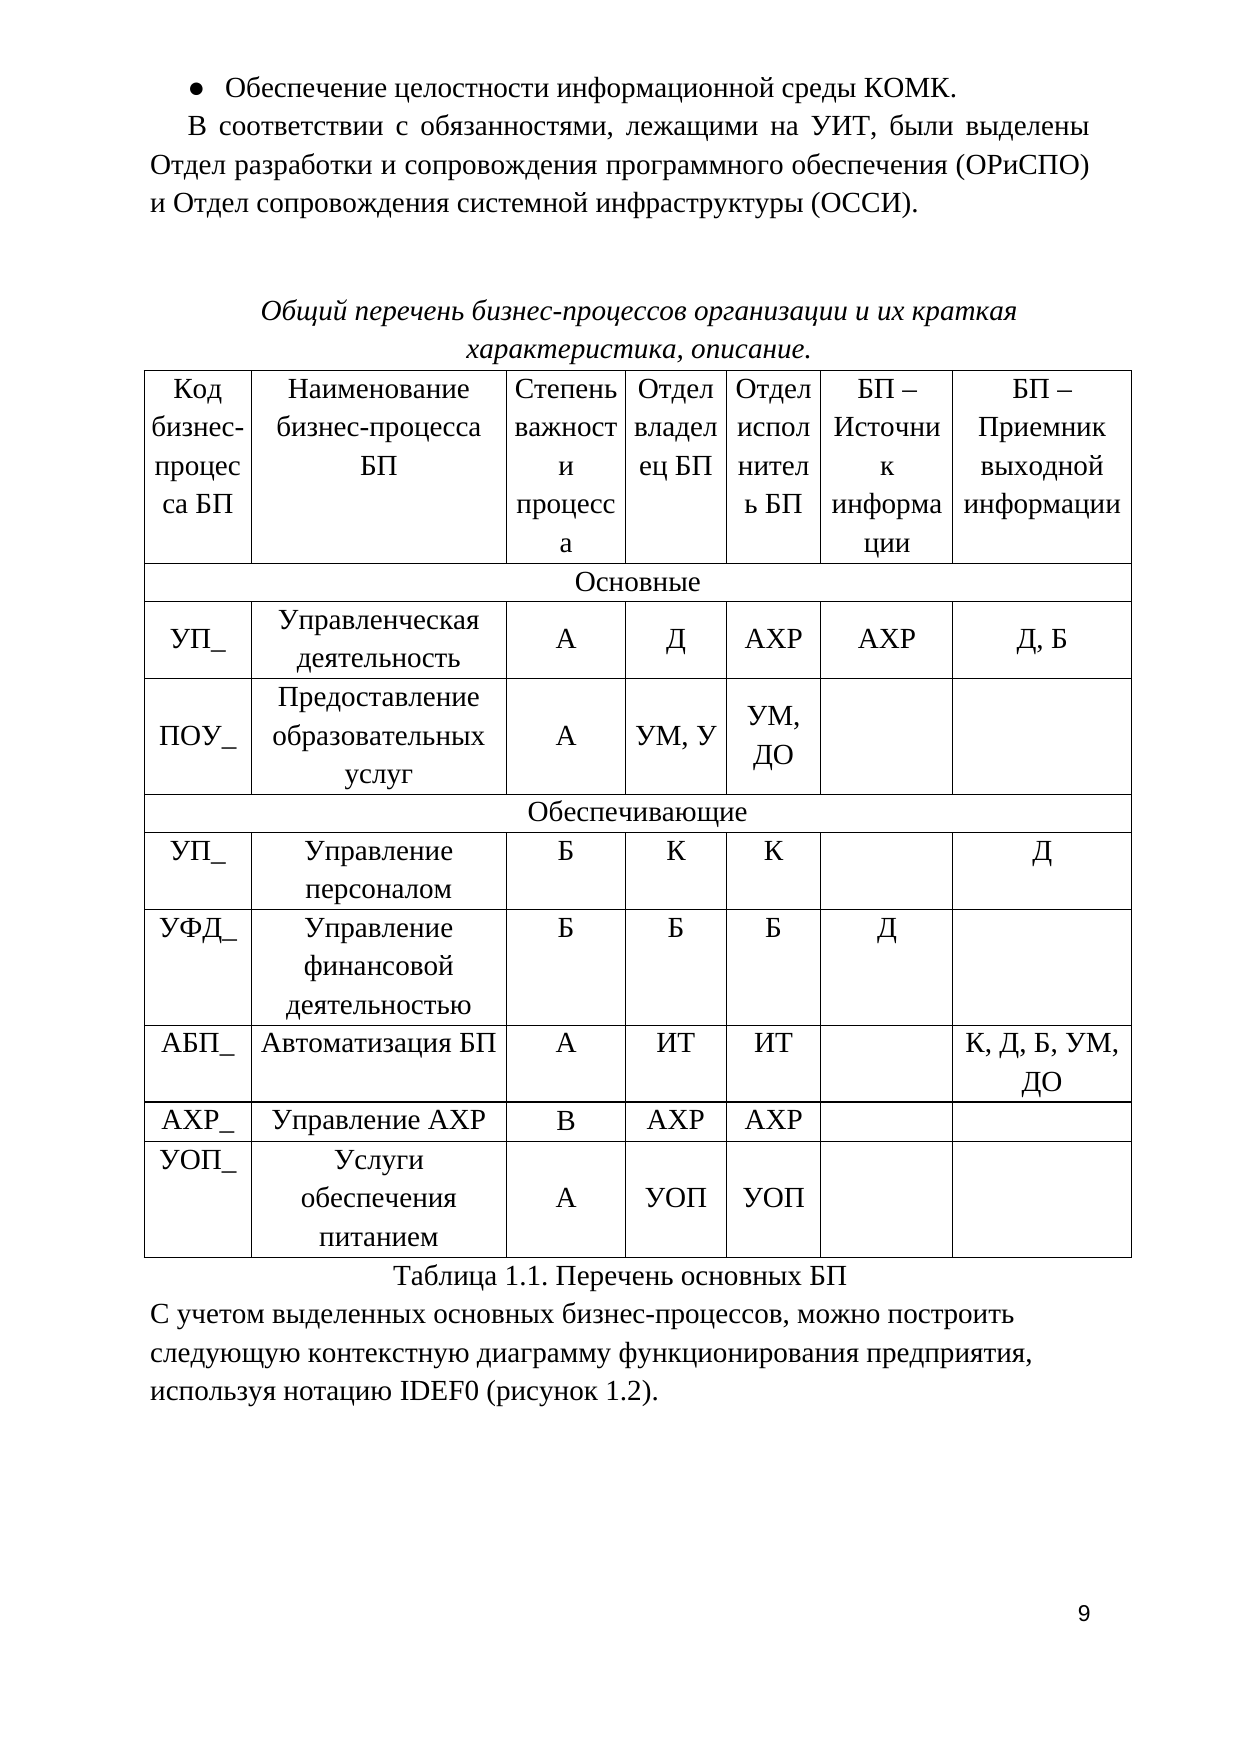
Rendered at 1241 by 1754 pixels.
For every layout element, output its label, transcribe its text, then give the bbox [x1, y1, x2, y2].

table_header Степень важности процесса [507, 371, 625, 563]
table_cell К [727, 833, 820, 909]
table_cell К [626, 833, 726, 909]
table_cell Б [507, 910, 625, 1024]
table_cell АХР [727, 1103, 820, 1141]
table_header БП – Приемник выходной информации [953, 371, 1131, 563]
table_cell Автоматизация БП [252, 1026, 506, 1101]
table_cell УОП_ [145, 1142, 251, 1257]
table_cell [953, 1103, 1131, 1141]
table_cell Д [821, 910, 952, 1024]
text Таблица 1.1. Перечень основных БП [150, 1258, 1090, 1291]
table_cell Д [626, 602, 726, 678]
table_cell АХР [626, 1103, 726, 1141]
table_header Код бизнес-процесса БП [145, 371, 251, 563]
table_cell УП_ [145, 833, 251, 909]
table_cell [821, 833, 952, 909]
table_cell Услуги обеспечения питанием [252, 1142, 506, 1257]
table_cell АХР [727, 602, 820, 678]
table_cell А [507, 679, 625, 793]
table_cell [953, 910, 1131, 1024]
table_cell Основные [145, 564, 1131, 601]
table_cell К, Д, Б, УМ, ДО [953, 1026, 1131, 1101]
table_cell УФД_ [145, 910, 251, 1024]
table_cell Предоставление образовательных услуг [252, 679, 506, 793]
table_cell УОП [727, 1142, 820, 1257]
table_cell АХР_ [145, 1103, 251, 1141]
table_cell УП_ [145, 602, 251, 678]
table_cell [821, 1142, 952, 1257]
table_cell Управление финансовой деятельностью [252, 910, 506, 1024]
table_cell [953, 679, 1131, 793]
table_cell А [507, 1026, 625, 1101]
table_header Наименование бизнес-процесса БП [252, 371, 506, 563]
table_cell В [507, 1103, 625, 1141]
table_cell [821, 1103, 952, 1141]
list Обеспечение целостности информационной среды КОМК. [187, 70, 1090, 103]
table_cell Б [626, 910, 726, 1024]
table_cell [821, 679, 952, 793]
table_cell Д, Б [953, 602, 1131, 678]
table_cell А [507, 1142, 625, 1257]
table_cell [953, 1142, 1131, 1257]
table_cell УОП [626, 1142, 726, 1257]
table_cell ИТ [727, 1026, 820, 1101]
table_cell Управление персоналом [252, 833, 506, 909]
table_cell Управление АХР [252, 1103, 506, 1141]
table_cell АХР [821, 602, 952, 678]
text В соответствии с обязанностями, лежащими на УИТ, были выделены Отдел разработки и сопровождения программного обеспечения (ОРиСПО) и Отдел сопровождения системной инфраструктуры (ОССИ). [150, 108, 1090, 219]
table_cell Управленческая деятельность [252, 602, 506, 678]
table_cell АБП_ [145, 1026, 251, 1101]
table_cell Д [953, 833, 1131, 909]
table_cell ИТ [626, 1026, 726, 1101]
table_cell Б [727, 910, 820, 1024]
table_cell УМ, ДО [727, 679, 820, 793]
table_cell Б [507, 833, 625, 909]
table_header БП – Источник информации [821, 371, 952, 563]
text С учетом выделенных основных бизнес-процессов, можно построить следующую контекстную диаграмму функционирования предприятия, используя нотацию IDEF0 (рисунок 1.2). [150, 1296, 1090, 1407]
table_cell А [507, 602, 625, 678]
table_header Отдел владелец БП [626, 371, 726, 563]
text Общий перечень бизнес-процессов организации и их краткая характеристика, описание. [187, 293, 1090, 365]
table_cell ПОУ_ [145, 679, 251, 793]
table_cell Обеспечивающие [145, 795, 1131, 832]
table_header Отдел исполнитель БП [727, 371, 820, 563]
table_cell УМ, У [626, 679, 726, 793]
table_cell [821, 1026, 952, 1101]
